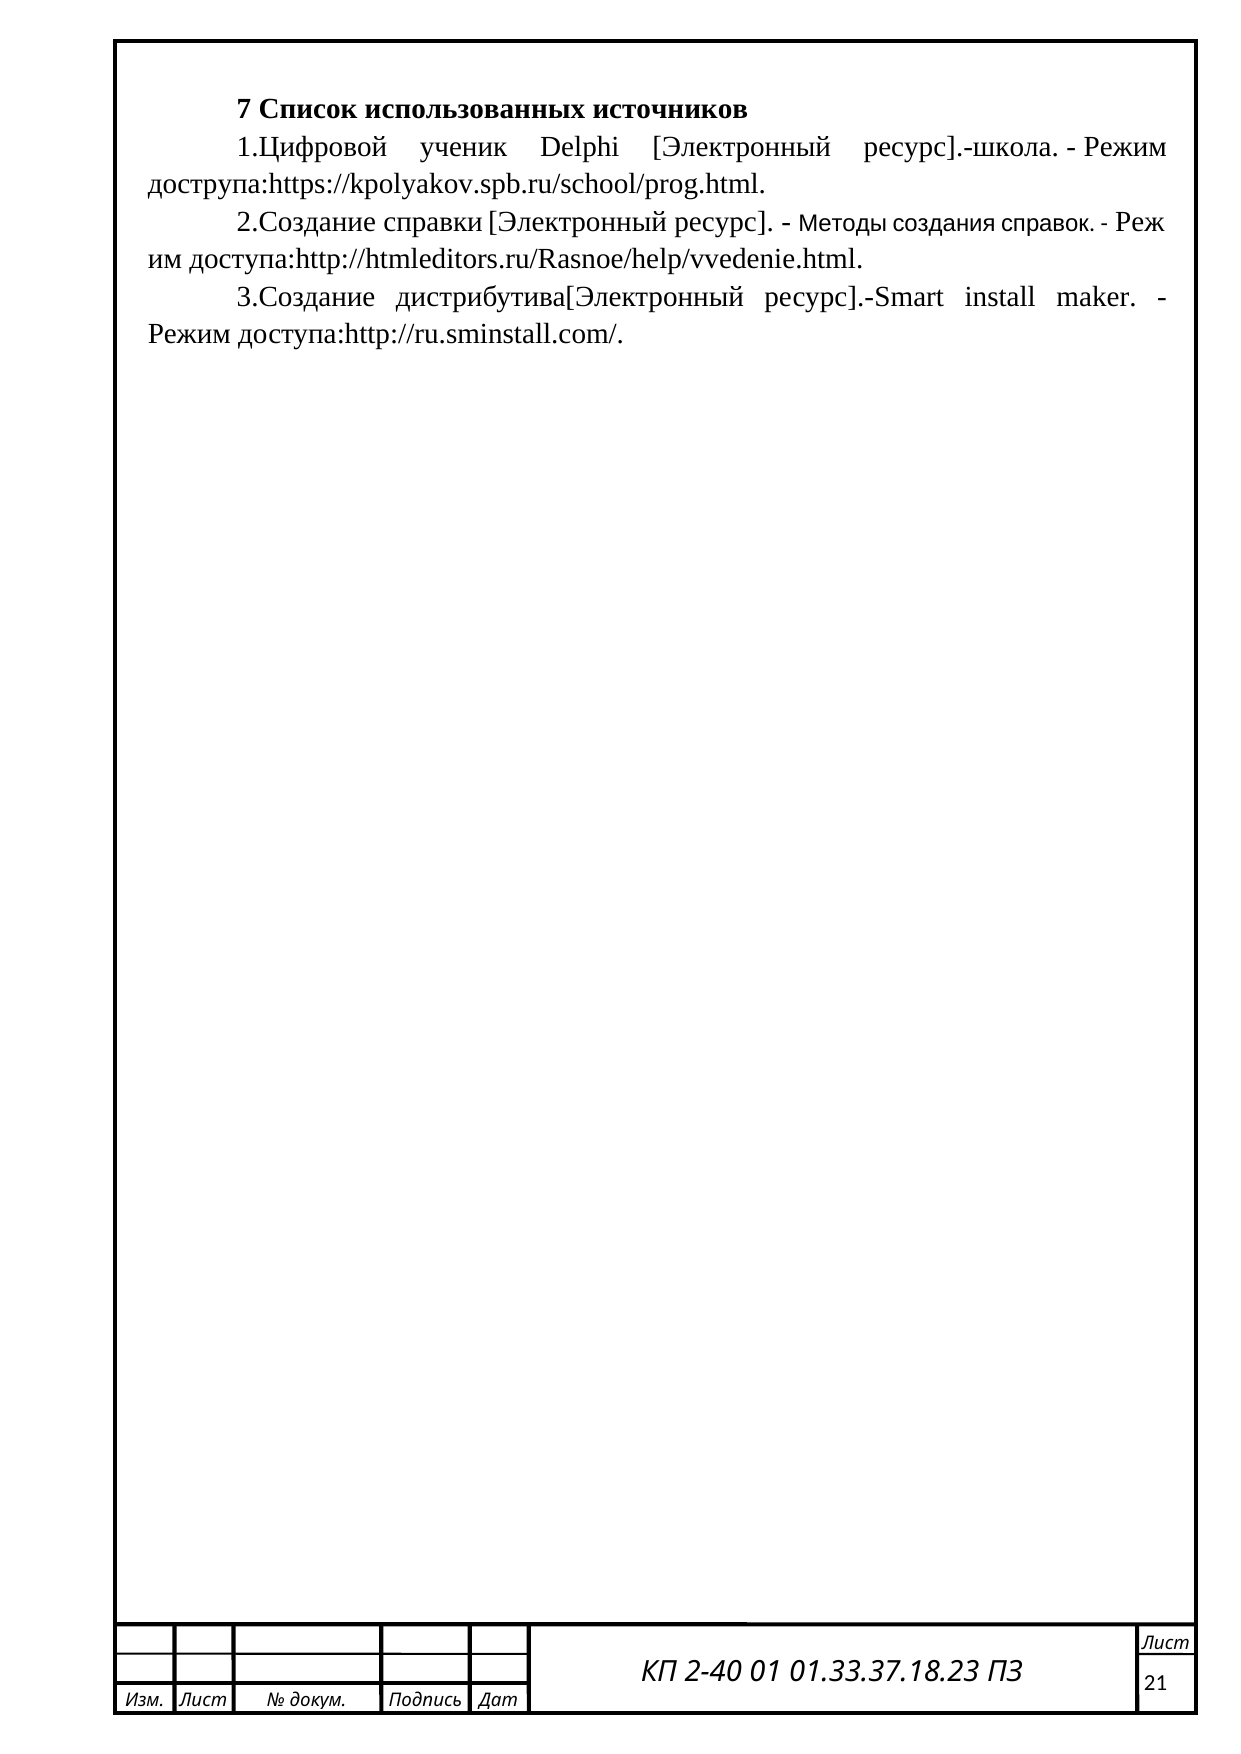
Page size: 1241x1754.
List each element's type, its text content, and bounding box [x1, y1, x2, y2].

subtitle 3.Создание дистрибутива[Электронный ресурс].-Smart install maker. -Режим доступа:http://ru.sminstall.com/. [148, 276, 1167, 351]
text 7 Список использованных источников [148, 89, 1167, 126]
text 1.Цифровой ученик Delphi [Электронный ресурс].-школа. - Режим дострупа:https://kpolyakov.spb.ru/school/prog.html. [148, 126, 1167, 201]
list 2.Создание справки [Электронный ресурс]. - Методы создания справок. - Режим доступа:http://htmleditors.ru/Rasnoe/help/vvedenie.html. [148, 201, 1167, 276]
